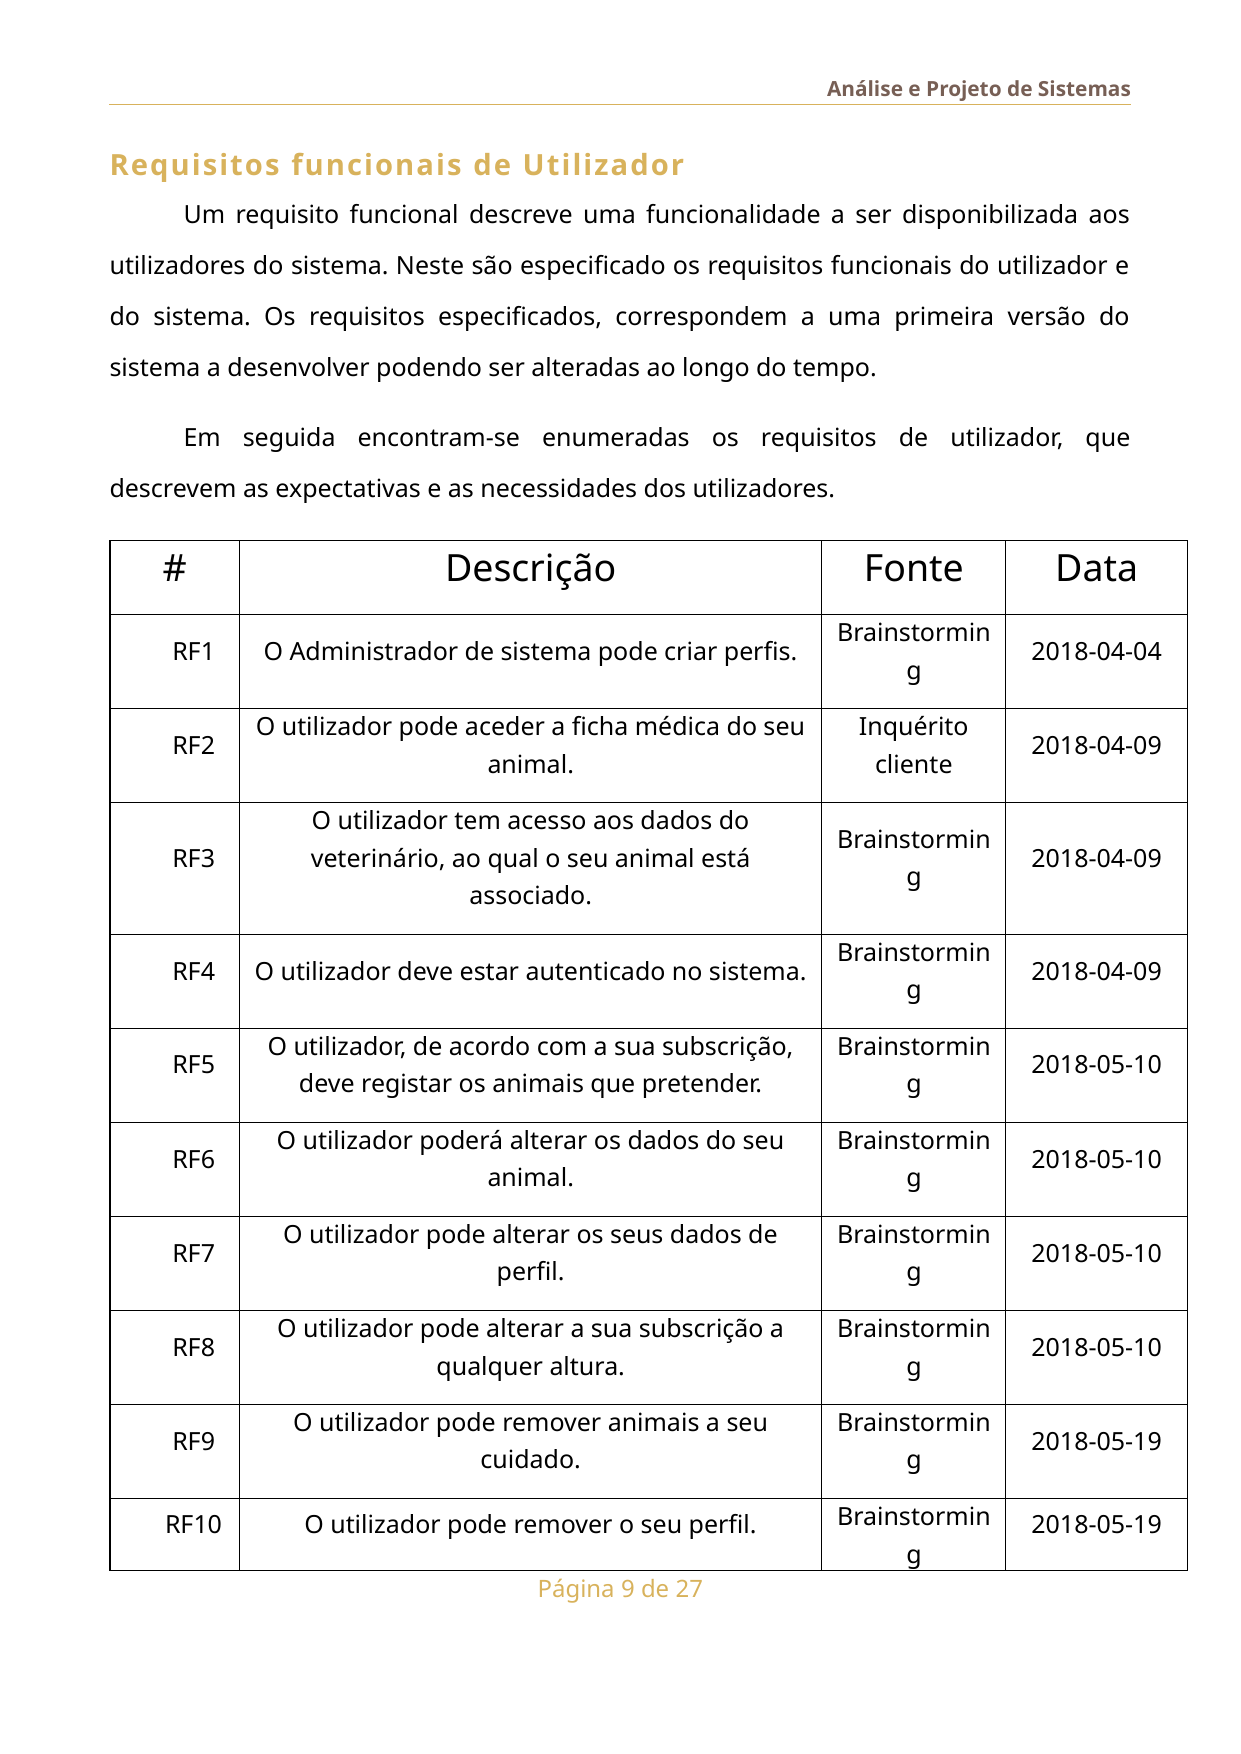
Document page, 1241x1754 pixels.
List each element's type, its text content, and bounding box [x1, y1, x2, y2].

table_cell O utilizador deve estar autenticado no sistema. [240, 935, 821, 1027]
table_cell 2018-05-10 [1006, 1311, 1187, 1404]
table_cell Brainstorming [822, 1029, 1005, 1122]
table_cell RF3 [111, 803, 239, 933]
table_cell O utilizador tem acesso aos dados do veterinário, ao qual o seu animal está associado. [240, 803, 821, 933]
table_cell Brainstorming [822, 803, 1005, 933]
table_cell O Administrador de sistema pode criar perfis. [240, 615, 821, 708]
table_cell RF1 [111, 615, 239, 708]
table_cell RF8 [111, 1311, 239, 1404]
table_cell 2018-04-09 [1006, 709, 1187, 802]
table_cell O utilizador pode alterar os seus dados de perfil. [240, 1217, 821, 1310]
table_cell O utilizador pode remover animais a seu cuidado. [240, 1405, 821, 1498]
table_cell Brainstorming [822, 1405, 1005, 1498]
table_cell 2018-05-10 [1006, 1123, 1187, 1216]
table_header Data [1006, 541, 1187, 614]
table_cell O utilizador pode remover o seu perfil. [240, 1499, 821, 1570]
table_cell RF7 [111, 1217, 239, 1310]
table_cell 2018-04-09 [1006, 803, 1187, 933]
table_cell O utilizador poderá alterar os dados do seu animal. [240, 1123, 821, 1216]
table_cell Brainstorming [822, 1311, 1005, 1404]
table_cell O utilizador, de acordo com a sua subscrição, deve registar os animais que pretender. [240, 1029, 821, 1122]
table_cell RF2 [111, 709, 239, 802]
table_cell Brainstorming [822, 1217, 1005, 1310]
table_cell 2018-05-10 [1006, 1217, 1187, 1310]
table_cell Brainstorming [822, 615, 1005, 708]
table_cell Brainstorming [822, 1123, 1005, 1216]
table_header # [111, 541, 239, 614]
text Um requisito funcional descreve uma funcionalidade a ser disponibilizada aos utilizadores do sistema. Neste são especificado os requisitos funcionais do utilizador e do sistema. Os requisitos especificados, correspondem a uma primeira versão do sistema a desenvolver podendo ser alteradas ao longo do tempo. [109, 197, 1131, 384]
table_cell RF10 [111, 1499, 239, 1570]
table_cell 2018-04-04 [1006, 615, 1187, 708]
text Em seguida encontram-se enumeradas os requisitos de utilizador, que descrevem as expectativas e as necessidades dos utilizadores. [109, 419, 1131, 504]
table_cell Brainstorming [822, 935, 1005, 1027]
table_cell 2018-05-19 [1006, 1499, 1187, 1570]
table_cell RF6 [111, 1123, 239, 1216]
table_cell 2018-05-19 [1006, 1405, 1187, 1498]
table_cell Brainstorming [822, 1499, 1005, 1570]
table_cell RF5 [111, 1029, 239, 1122]
table_cell 2018-04-09 [1006, 935, 1187, 1027]
table_cell RF4 [111, 935, 239, 1027]
table_header Fonte [822, 541, 1005, 614]
table_cell RF9 [111, 1405, 239, 1498]
table_cell O utilizador pode aceder a ficha médica do seu animal. [240, 709, 821, 802]
table_cell 2018-05-10 [1006, 1029, 1187, 1122]
table_cell Inquérito cliente [822, 709, 1005, 802]
subtitle Requisitos funcionais de Utilizador [109, 144, 1131, 184]
table_header Descrição [240, 541, 821, 614]
table_cell O utilizador pode alterar a sua subscrição a qualquer altura. [240, 1311, 821, 1404]
